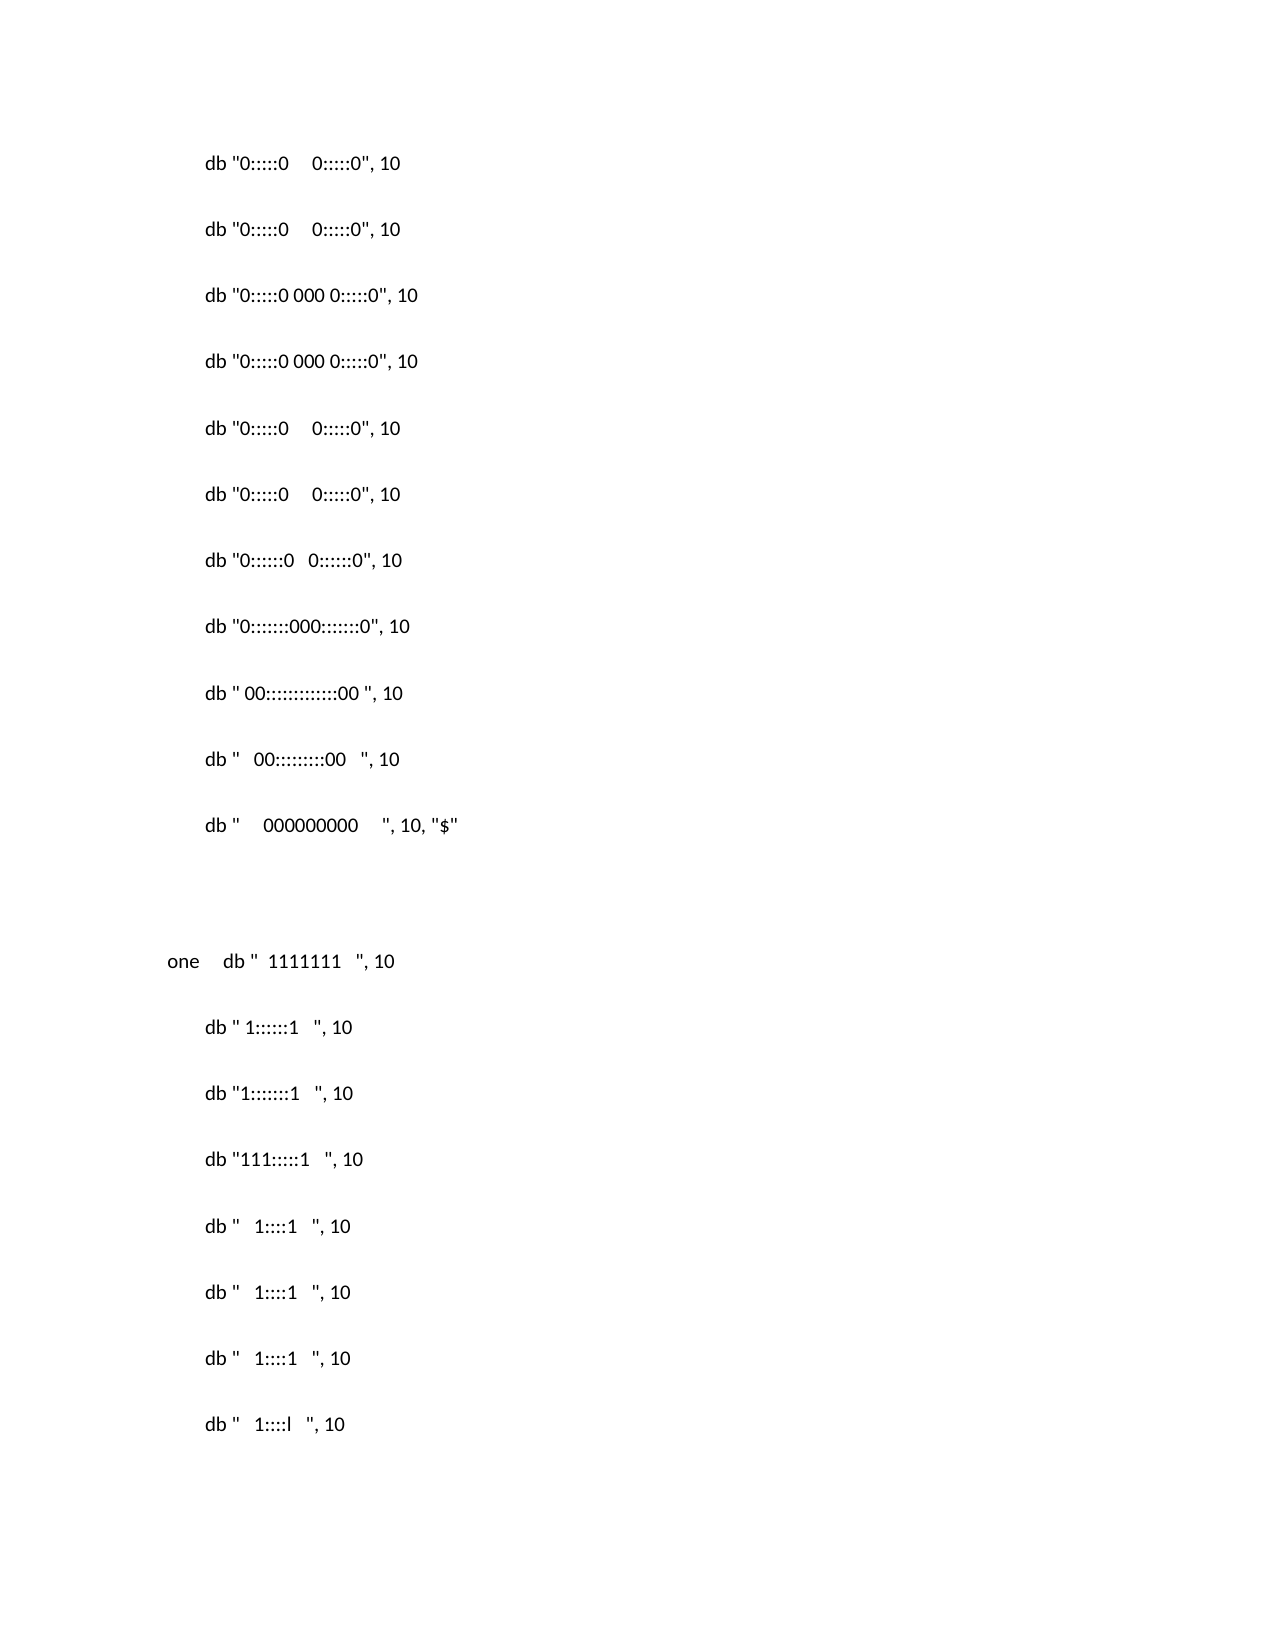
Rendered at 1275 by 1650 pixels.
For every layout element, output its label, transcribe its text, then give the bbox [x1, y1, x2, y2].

text db "0:::::0 0:::::0", 10 [148, 481, 1125, 507]
text db " 00:::::::::::::00 ", 10 [148, 680, 1125, 705]
text db " 000000000 ", 10, "$" [148, 812, 1125, 838]
text db " 00:::::::::00 ", 10 [148, 746, 1125, 772]
text db "0::::::0 0::::::0", 10 [148, 547, 1125, 573]
text db " 1::::1 ", 10 [148, 1279, 1125, 1304]
text db "0:::::0 0:::::0", 10 [148, 216, 1125, 242]
text db "0:::::0 000 0:::::0", 10 [148, 349, 1125, 374]
text db " 1::::1 ", 10 [148, 1345, 1125, 1371]
text db " 1::::l ", 10 [148, 1412, 1125, 1437]
text db "0:::::0 0:::::0", 10 [148, 150, 1125, 175]
text db "0:::::0 0:::::0", 10 [148, 415, 1125, 440]
text db "0:::::::000:::::::0", 10 [148, 614, 1125, 639]
text db " 1::::1 ", 10 [148, 1213, 1125, 1238]
text db "1:::::::1 ", 10 [148, 1080, 1125, 1106]
text db " 1::::::1 ", 10 [148, 1014, 1125, 1039]
text one db " 1111111 ", 10 [148, 948, 1125, 973]
text db "111:::::1 ", 10 [148, 1147, 1125, 1172]
text db "0:::::0 000 0:::::0", 10 [148, 282, 1125, 308]
